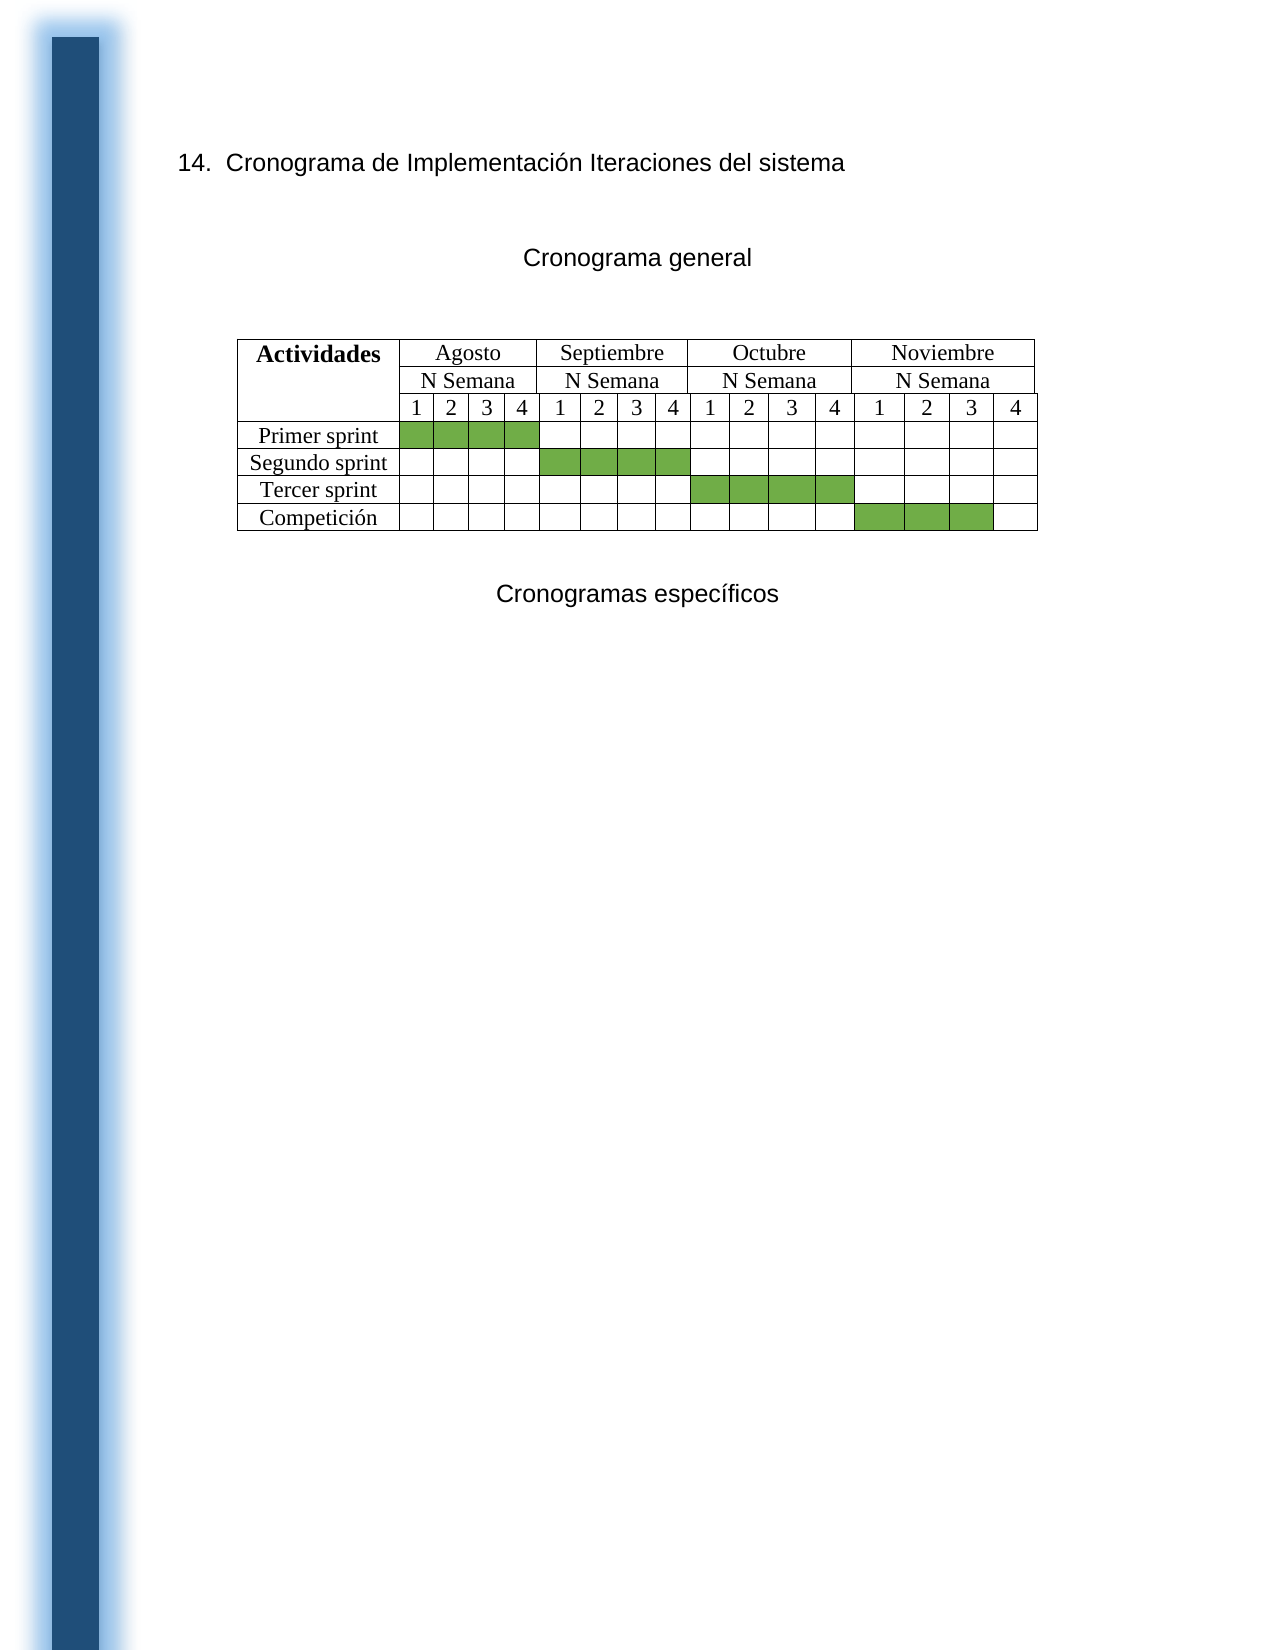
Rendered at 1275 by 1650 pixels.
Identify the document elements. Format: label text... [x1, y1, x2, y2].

table_cell [905, 422, 949, 448]
table_cell [730, 449, 768, 475]
table_cell [855, 504, 904, 530]
table_cell [855, 422, 904, 448]
table_cell [816, 504, 854, 530]
table_cell [656, 449, 690, 475]
table_cell [618, 422, 655, 448]
table_cell [618, 449, 655, 475]
table_cell 3 [618, 394, 655, 421]
table_cell [434, 422, 468, 448]
table_cell 4 [505, 394, 539, 421]
table_cell [730, 422, 768, 448]
table_cell [434, 476, 468, 503]
text Cronograma general [177, 243, 1098, 272]
table_cell [816, 476, 854, 503]
table_cell 2 [730, 394, 768, 421]
table_cell 4 [816, 394, 854, 421]
table_cell [855, 449, 904, 475]
table_cell [505, 422, 539, 448]
table_cell [816, 449, 854, 475]
table_cell [400, 422, 433, 448]
table_cell [855, 476, 904, 503]
table_cell [769, 449, 815, 475]
table_cell [950, 504, 993, 530]
table_cell [469, 422, 504, 448]
table_cell [769, 504, 815, 530]
table_header Agosto [400, 340, 536, 366]
table_cell [434, 504, 468, 530]
table_cell [505, 476, 539, 503]
table_cell 1 [855, 394, 904, 421]
table_cell Segundo sprint [238, 449, 399, 475]
table_header Octubre [688, 340, 851, 366]
table_cell [816, 422, 854, 448]
table_cell 2 [905, 394, 949, 421]
table_cell [656, 504, 690, 530]
table_cell [950, 476, 993, 503]
table_cell 1 [691, 394, 729, 421]
table_cell [618, 504, 655, 530]
table_cell [691, 422, 729, 448]
table_cell [540, 422, 580, 448]
table_cell 4 [656, 394, 690, 421]
table_cell N Semana [537, 367, 687, 393]
table_cell [950, 449, 993, 475]
table_cell [905, 476, 949, 503]
table_cell [691, 476, 729, 503]
table_cell 3 [769, 394, 815, 421]
table_cell [540, 504, 580, 530]
table_cell [994, 422, 1037, 448]
table_cell [994, 476, 1037, 503]
table_cell [769, 422, 815, 448]
table_cell [994, 504, 1037, 530]
table_cell 1 [400, 394, 433, 421]
table_cell 3 [469, 394, 504, 421]
table_cell Competición [238, 504, 399, 530]
table_cell [730, 476, 768, 503]
table_cell Tercer sprint [238, 476, 399, 503]
table_cell [905, 449, 949, 475]
table_header Actividades [238, 340, 399, 421]
table_cell [656, 476, 690, 503]
table_cell [540, 476, 580, 503]
table_cell [581, 449, 617, 475]
table_cell N Semana [688, 367, 851, 393]
table_cell [691, 504, 729, 530]
table_cell 1 [540, 394, 580, 421]
table_cell [400, 476, 433, 503]
text 14. Cronograma de Implementación Iteraciones del sistema [177, 148, 1098, 176]
table_cell 4 [994, 394, 1037, 421]
table_cell 3 [950, 394, 993, 421]
table_cell [400, 449, 433, 475]
table_cell [656, 422, 690, 448]
table_cell [618, 476, 655, 503]
table_cell [581, 476, 617, 503]
table_cell [905, 504, 949, 530]
table_cell N Semana [852, 367, 1034, 393]
table_cell [581, 504, 617, 530]
table_cell [469, 504, 504, 530]
table_cell [469, 476, 504, 503]
table_cell N Semana [400, 367, 536, 393]
text Cronogramas específicos [177, 579, 1098, 608]
table_cell [505, 504, 539, 530]
table_cell 2 [581, 394, 617, 421]
table_cell [434, 449, 468, 475]
table_cell [994, 449, 1037, 475]
table_cell [769, 476, 815, 503]
table_cell [505, 449, 539, 475]
table_cell [540, 449, 580, 475]
table_cell [400, 504, 433, 530]
table_cell 2 [434, 394, 468, 421]
table_cell [691, 449, 729, 475]
table_cell [730, 504, 768, 530]
table_cell [950, 422, 993, 448]
table_cell [469, 449, 504, 475]
table_cell Primer sprint [238, 422, 399, 448]
table_cell [581, 422, 617, 448]
table_header Septiembre [537, 340, 687, 366]
table_header Noviembre [852, 340, 1034, 366]
